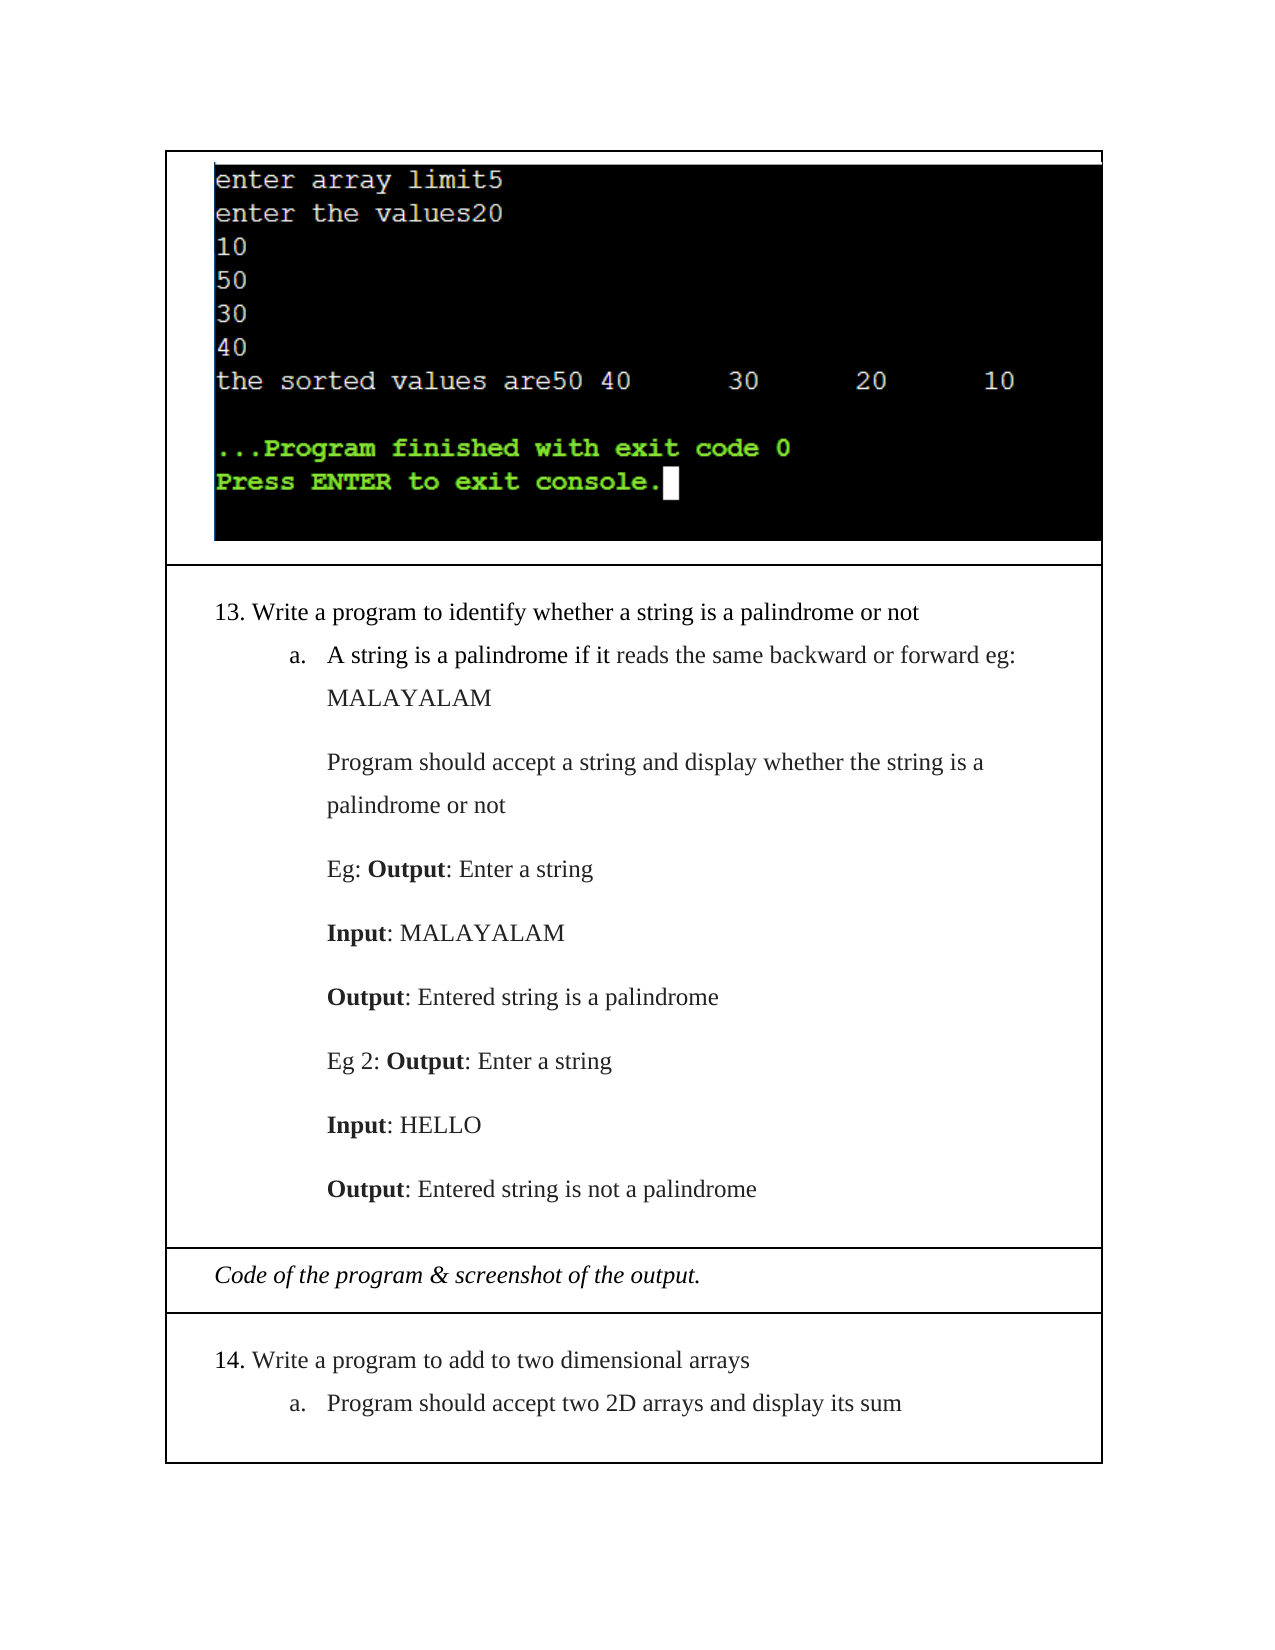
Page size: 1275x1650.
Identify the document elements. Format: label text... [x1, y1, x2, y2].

picture [214, 162, 1103, 541]
table_cell Code of the program & screenshot of the output. [167, 1249, 1101, 1312]
table_cell Write a program to identify whether a string is a palindrome or not A string is a palindrome if it reads the same backward or forward eg: MALAYALAM Program should accept a string and display whether the string is a palindrome or not Eg: Output: Enter a string Input: MALAYALAM Output: Entered string is a palindrome Eg 2: Output: Enter a string Input: HELLO Output: Entered string is not a palindrome [167, 566, 1101, 1247]
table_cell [167, 1314, 1101, 1462]
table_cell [167, 152, 1101, 564]
